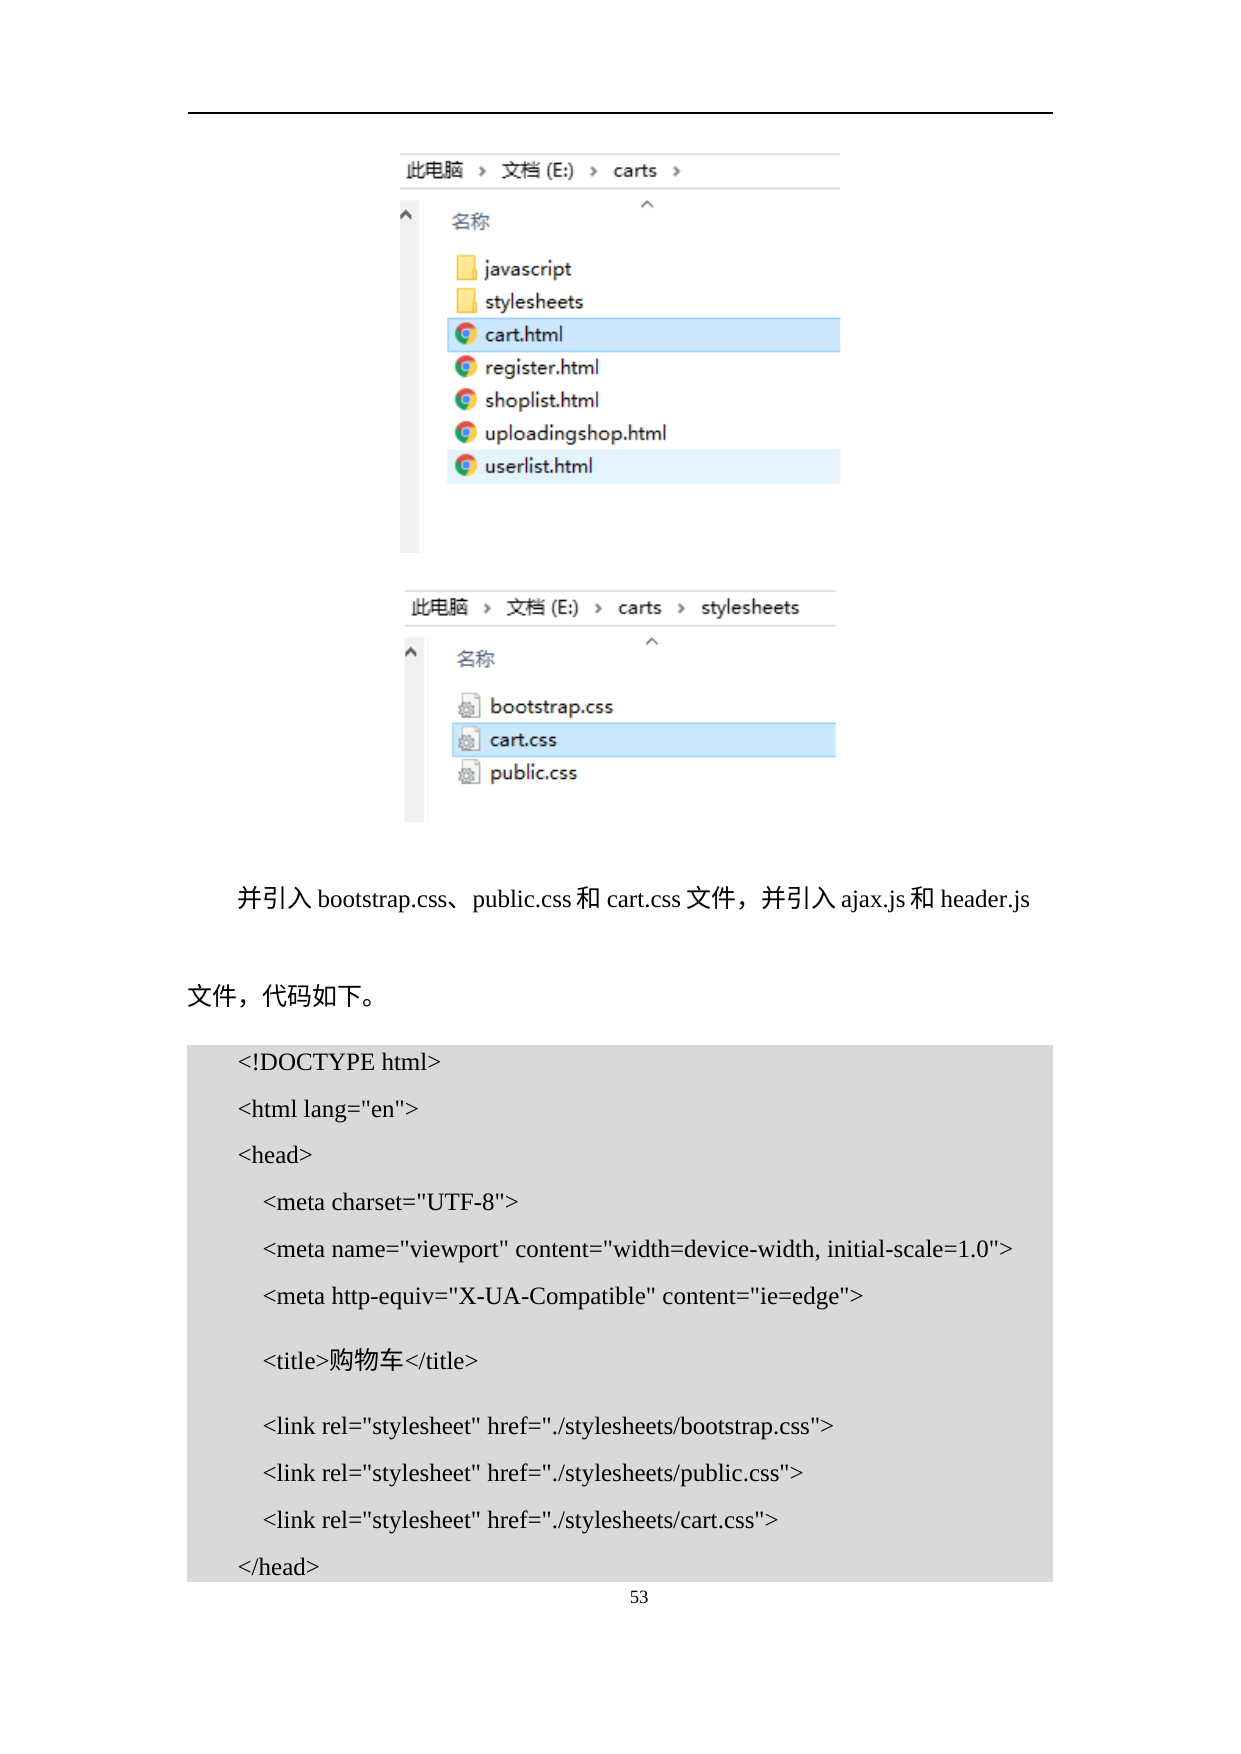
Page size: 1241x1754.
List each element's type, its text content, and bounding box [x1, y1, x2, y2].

picture [404, 590, 836, 822]
text <link rel="stylesheet" href="./stylesheets/public.css"> [187, 1456, 1053, 1489]
text <meta name="viewport" content="width=device-width, initial-scale=1.0"> [187, 1232, 1053, 1265]
text <!DOCTYPE html> [187, 1045, 1053, 1077]
text <head> [187, 1139, 1053, 1171]
text </head> [187, 1550, 1053, 1582]
text <title>购物车</title> [187, 1326, 1053, 1391]
text <meta http-equiv="X-UA-Compatible" content="ie=edge"> [187, 1279, 1053, 1312]
text <link rel="stylesheet" href="./stylesheets/cart.css"> [187, 1503, 1053, 1536]
text <meta charset="UTF-8"> [187, 1186, 1053, 1218]
picture [400, 153, 841, 553]
text 并引入bootstrap.css、public.css和cart.css文件，并引入ajax.js和header.js文件，代码如下。 [187, 864, 1053, 1027]
text <html lang="en"> [187, 1092, 1053, 1124]
text <link rel="stylesheet" href="./stylesheets/bootstrap.css"> [187, 1409, 1053, 1442]
